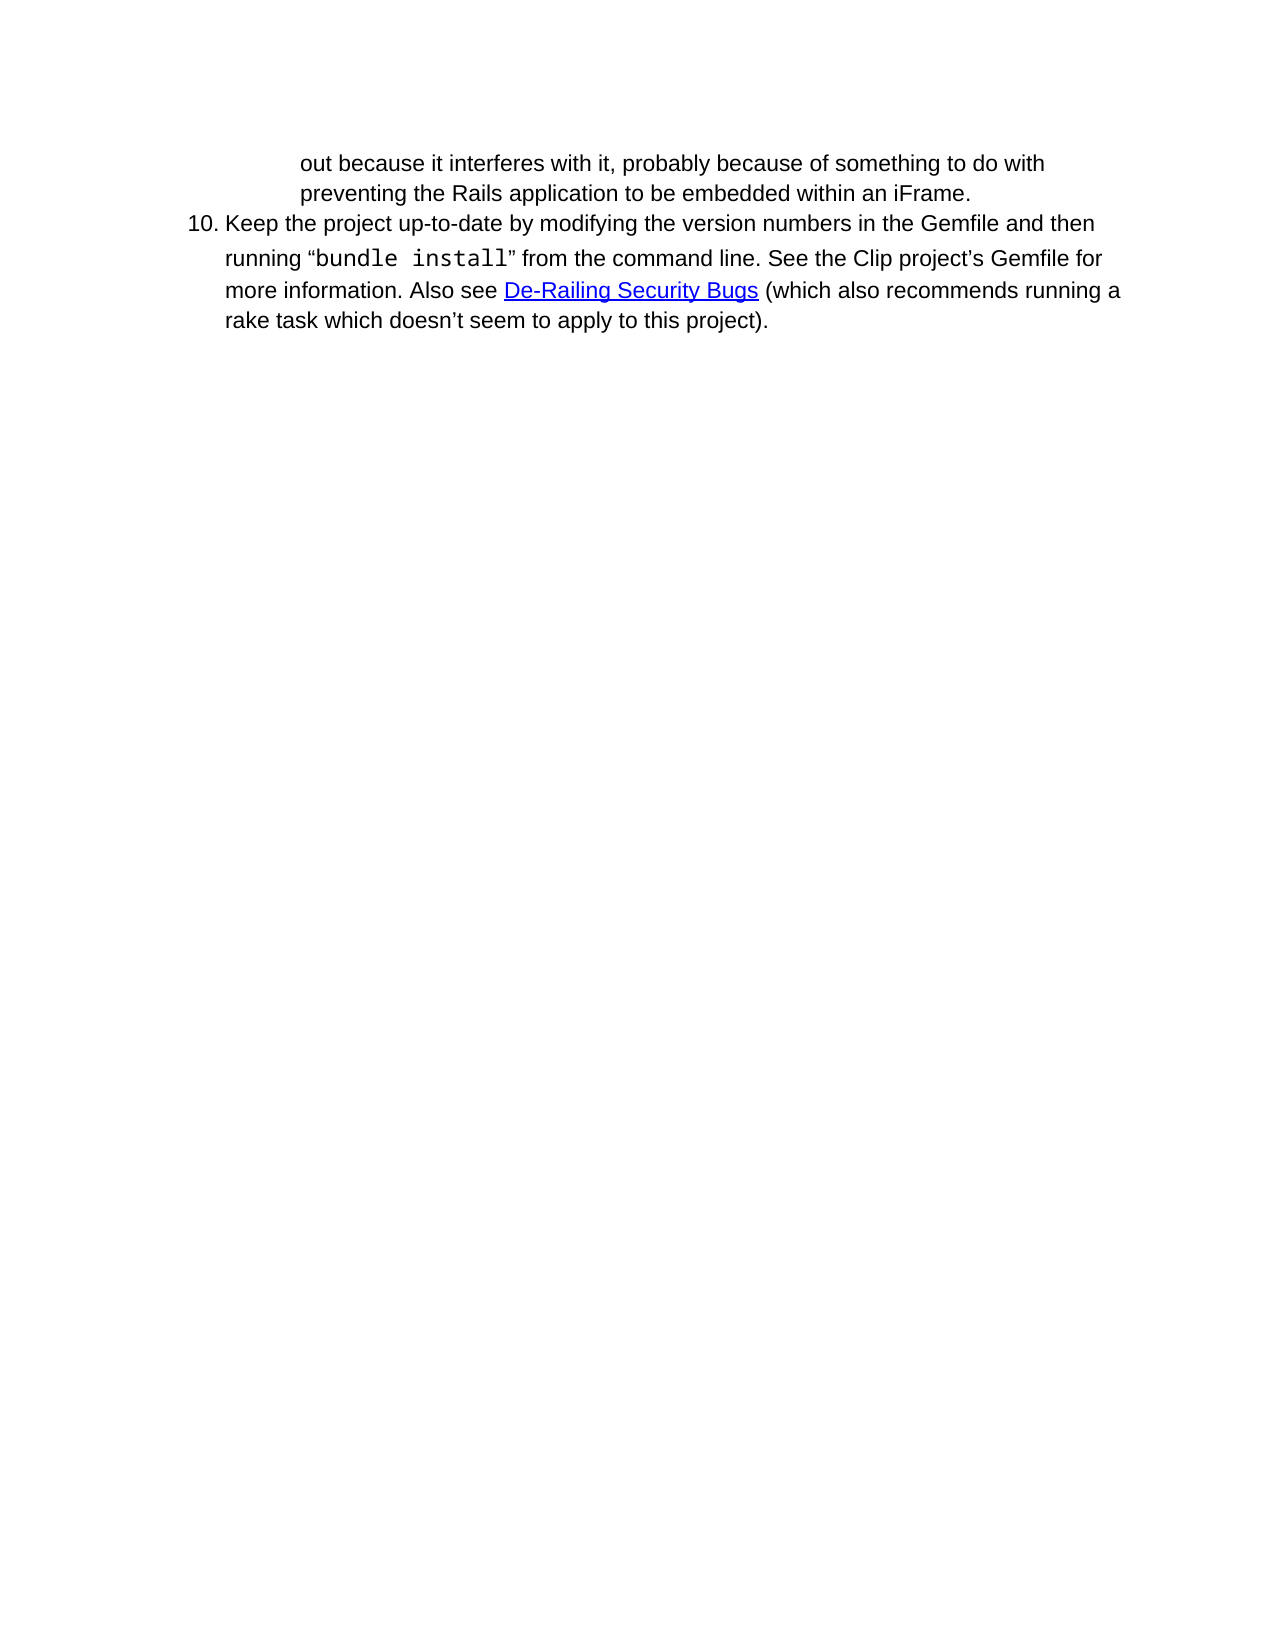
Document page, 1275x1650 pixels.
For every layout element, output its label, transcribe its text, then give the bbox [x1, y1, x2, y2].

list Keep the project up-to-date by modifying the version numbers in the Gemfile and then running “bundle install” from the command line. See the Clip project’s Gemfile for more information. Also see De-Railing Security Bugs (which also recommends running a rake task which doesn’t seem to apply to this project). [187, 210, 1125, 333]
